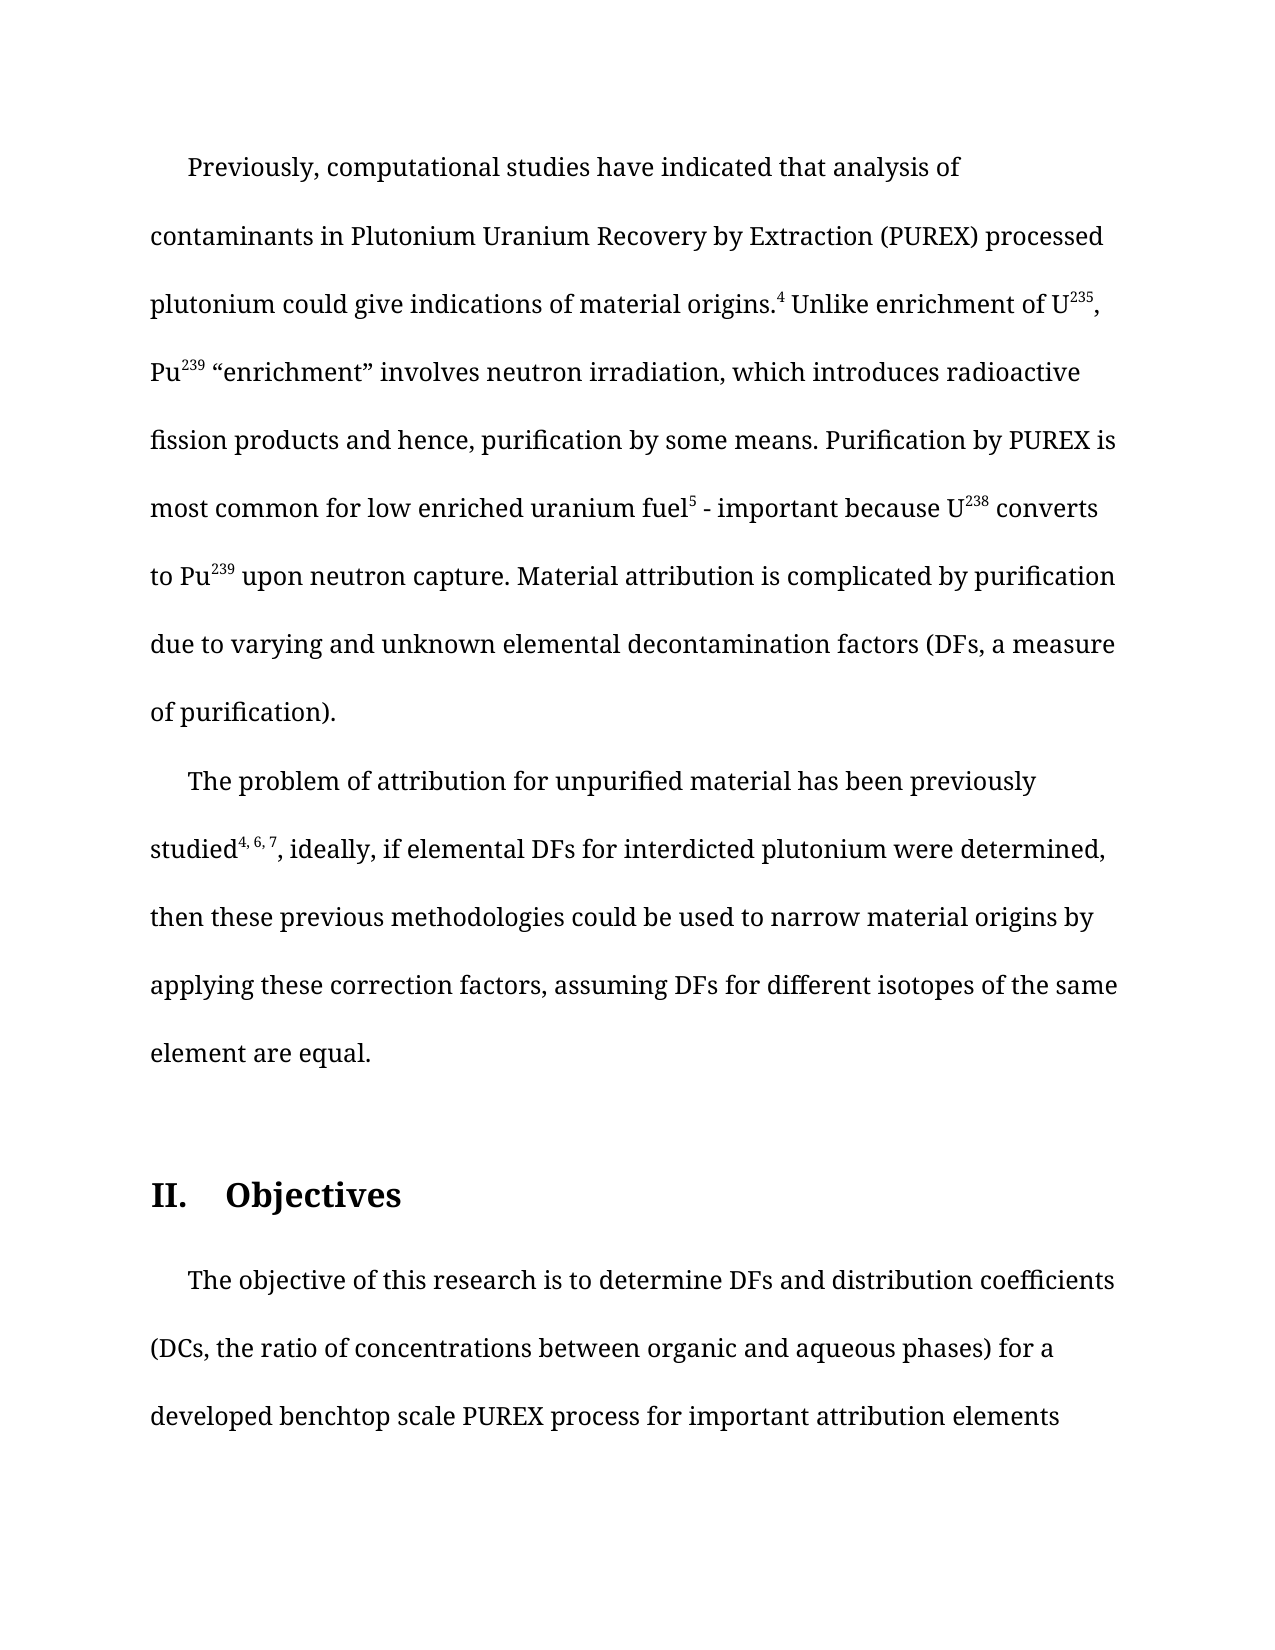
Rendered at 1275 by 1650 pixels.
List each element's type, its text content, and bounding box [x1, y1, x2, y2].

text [150, 1263, 1125, 1433]
list Objectives [187, 1172, 1125, 1217]
text The problem of attribution for unpurified material has been previously studied4, 6, 7, ideally, if elemental DFs for interdicted plutonium were determined, then these previous methodologies could be used to narrow material origins by applying these correction factors, assuming DFs for different isotopes of the same element are equal. [150, 763, 1125, 1070]
text Previously, computational studies have indicated that analysis of contaminants in Plutonium Uranium Recovery by Extraction (PUREX) processed plutonium could give indications of material origins.4 Unlike enrichment of U235, Pu239 “enrichment” involves neutron irradiation, which introduces radioactive fission products and hence, purification by some means. Purification by PUREX is most common for low enriched uranium fuel5 - important because U238 converts to Pu239 upon neutron capture. Material attribution is complicated by purification due to varying and unknown elemental decontamination factors (DFs, a measure of purification). [150, 150, 1125, 729]
